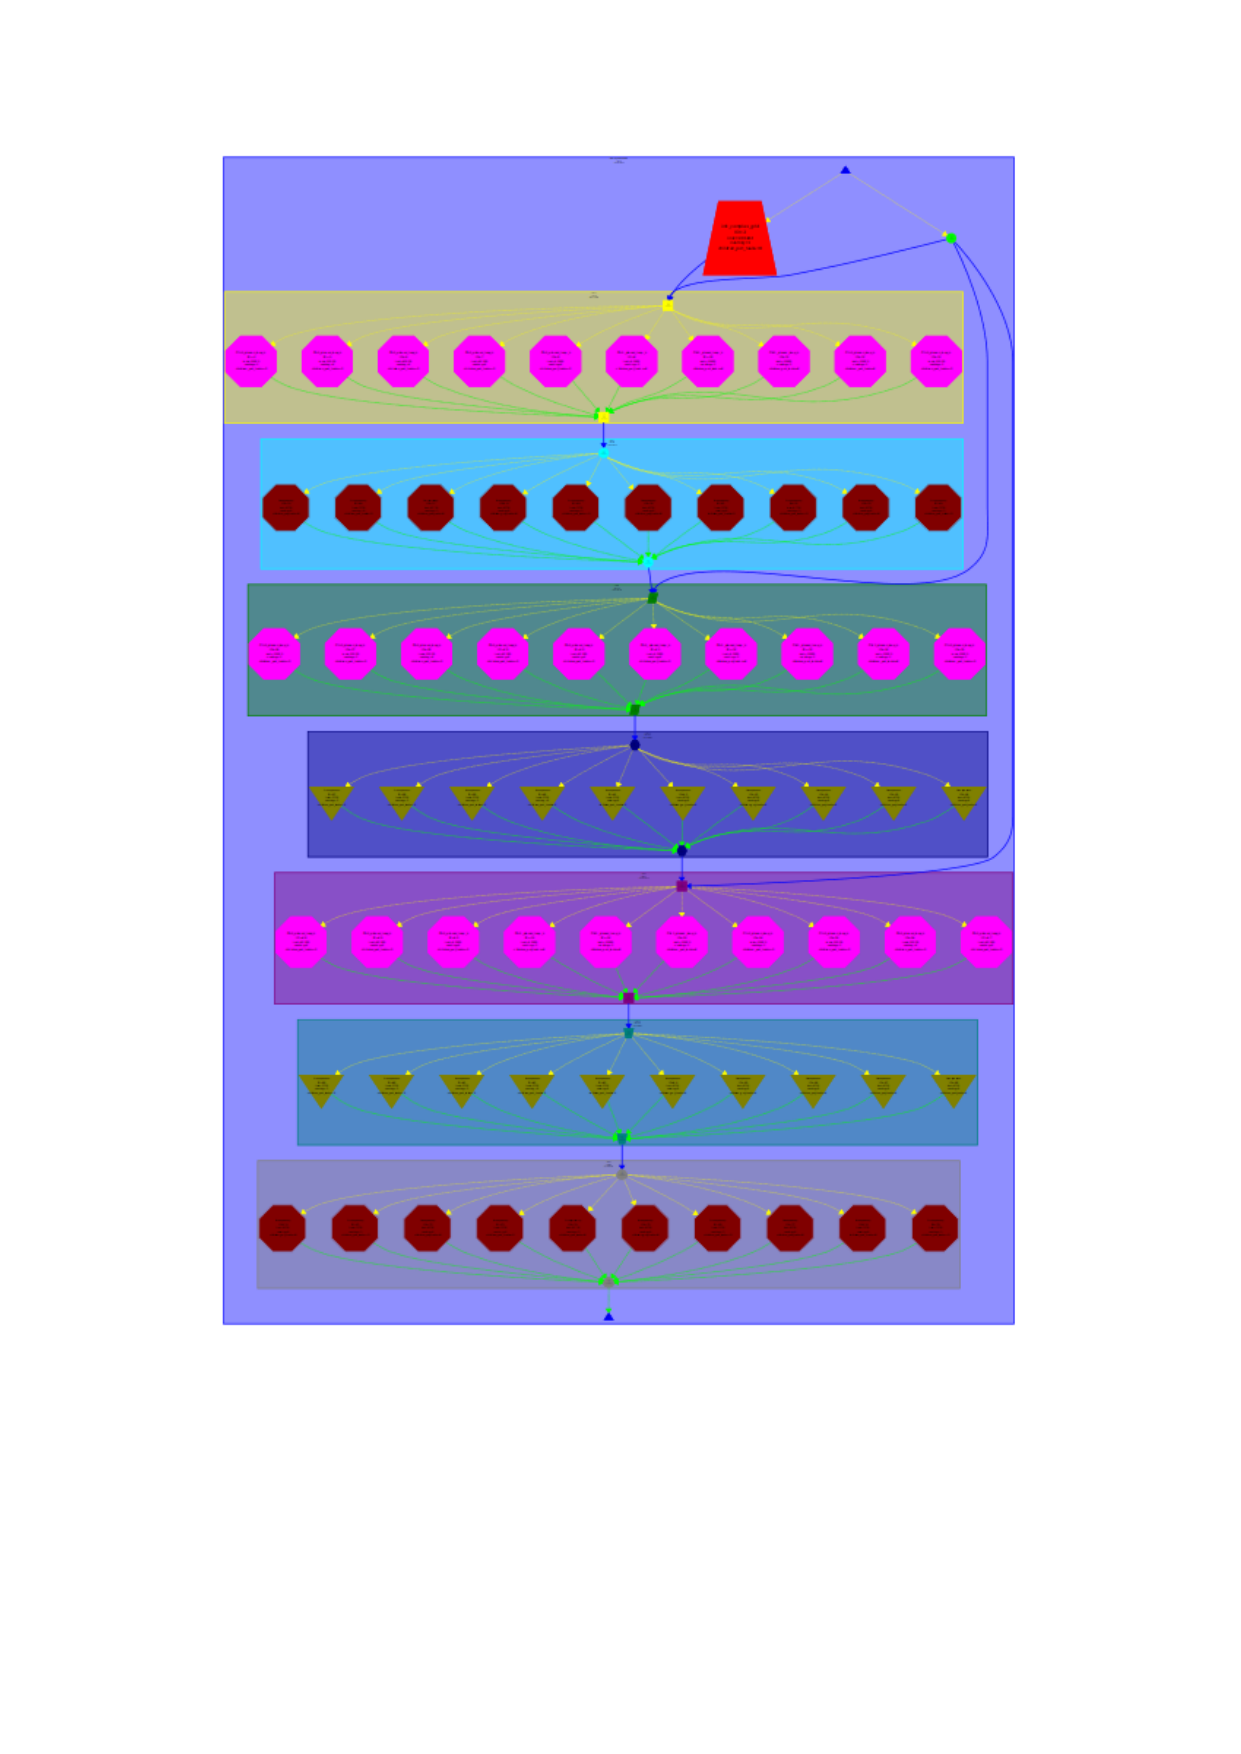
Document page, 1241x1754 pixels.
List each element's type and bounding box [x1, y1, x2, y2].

picture [150, 150, 1091, 1334]
